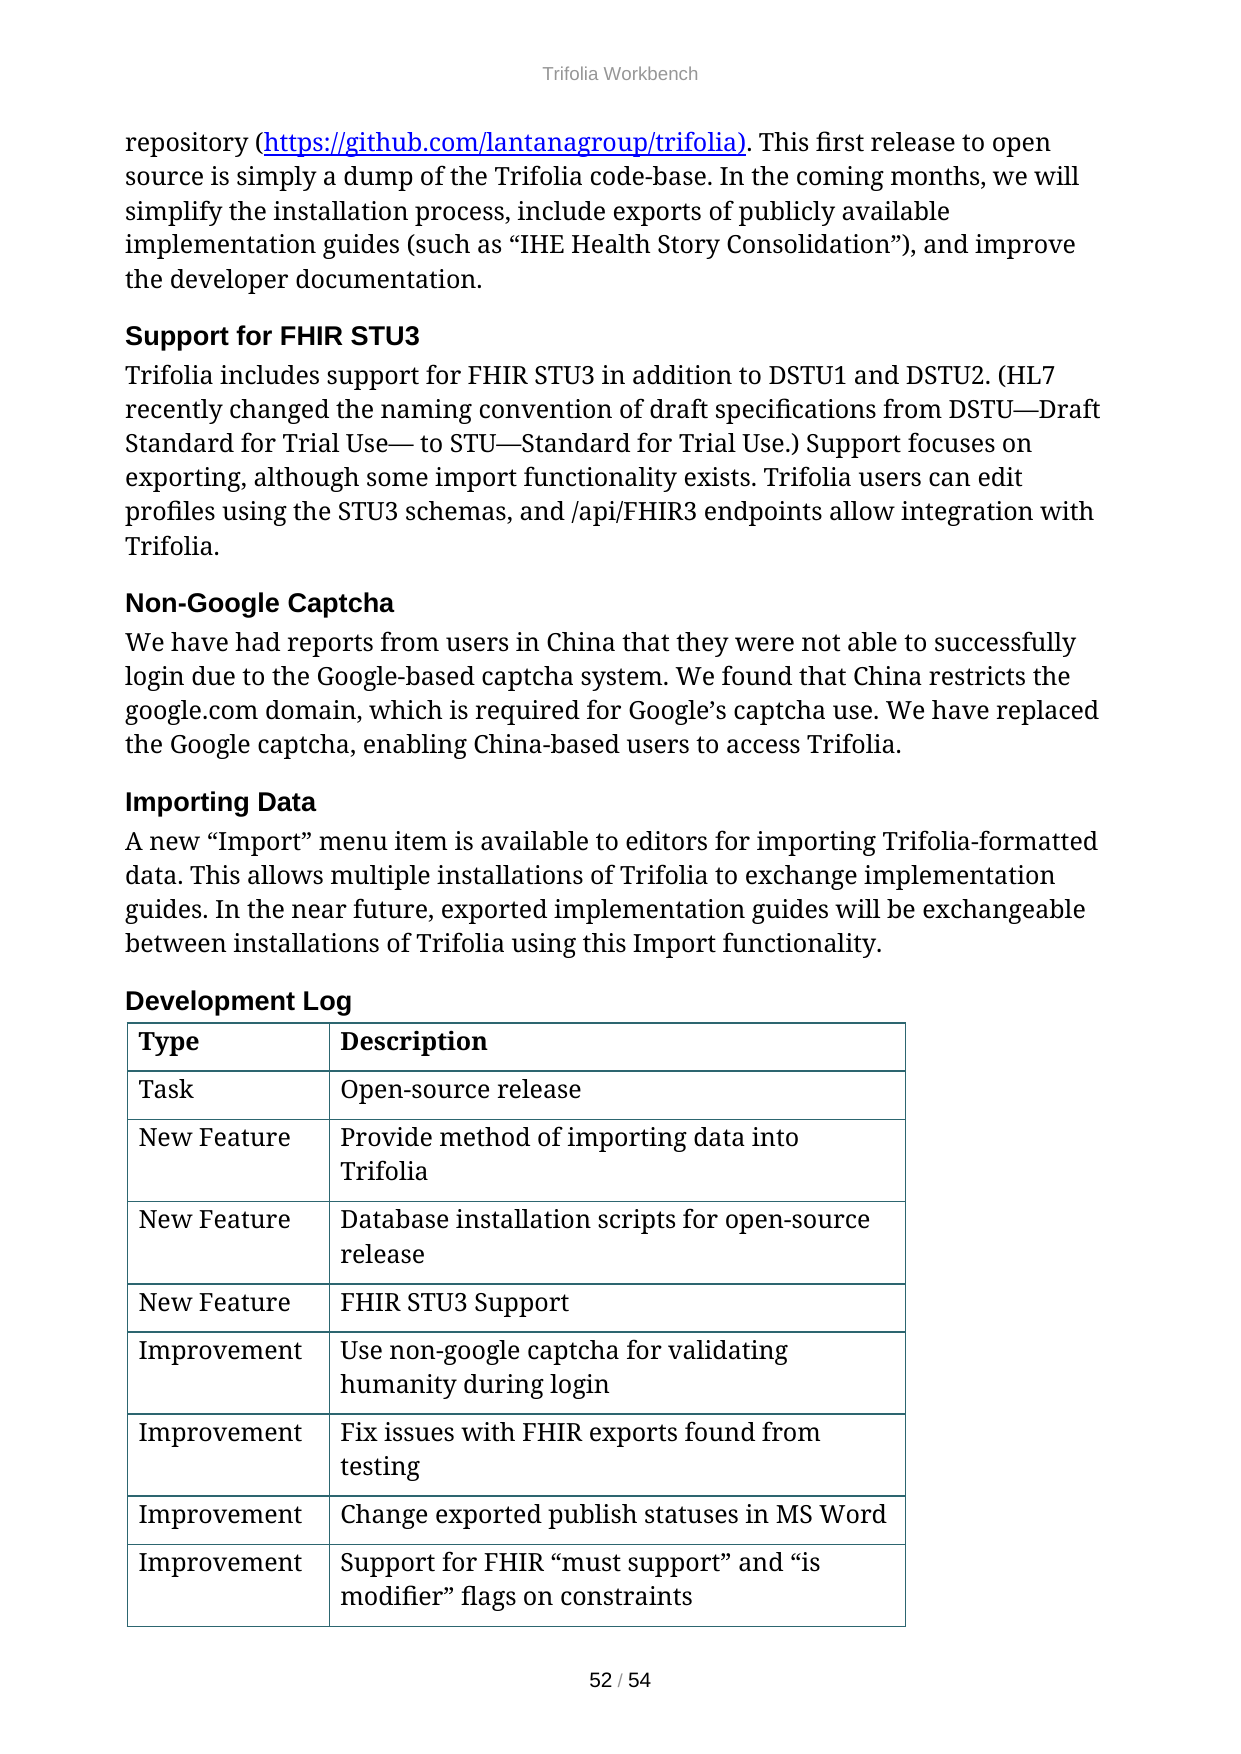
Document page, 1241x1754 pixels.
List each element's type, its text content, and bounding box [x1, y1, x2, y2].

table_cell FHIR STU3 Support [330, 1285, 905, 1331]
table_cell New Feature [128, 1120, 329, 1201]
text A new “Import” menu item is available to editors for importing Trifolia-formatted data. This allows multiple installations of Trifolia to exchange implementation guides. In the near future, exported implementation guides will be exchangeable between installations of Trifolia using this Import functionality. [125, 823, 1115, 960]
table_cell Improvement [128, 1333, 329, 1413]
subtitle Support for FHIR STU3 [125, 320, 1115, 352]
subtitle Non-Google Captcha [125, 587, 1115, 618]
table_header Description [330, 1024, 905, 1070]
text Trifolia includes support for FHIR STU3 in addition to DSTU1 and DSTU2. (HL7 recently changed the naming convention of draft specifications from DSTU—Draft Standard for Trial Use— to STU—Standard for Trial Use.) Support focuses on exporting, although some import functionality exists. Trifolia users can edit profiles using the STU3 schemas, and /api/FHIR3 endpoints allow integration with Trifolia. [125, 358, 1115, 562]
table_cell Use non-google captcha for validating humanity during login [330, 1333, 905, 1413]
table_cell Support for FHIR “must support” and “is modifier” flags on constraints [330, 1545, 905, 1626]
table_cell New Feature [128, 1285, 329, 1331]
table_cell New Feature [128, 1202, 329, 1283]
table_cell Fix issues with FHIR exports found from testing [330, 1415, 905, 1495]
table_cell Improvement [128, 1415, 329, 1495]
table_cell Improvement [128, 1545, 329, 1626]
table_header Type [128, 1024, 329, 1070]
subtitle Development Log [125, 985, 1115, 1016]
table_cell Open-source release [330, 1072, 905, 1118]
subtitle Importing Data [125, 786, 1115, 817]
table_cell Database installation scripts for open-source release [330, 1202, 905, 1283]
table_cell Provide method of importing data into Trifolia [330, 1120, 905, 1201]
table_cell Improvement [128, 1497, 329, 1543]
table_cell Change exported publish statuses in MS Word [330, 1497, 905, 1543]
table_cell Task [128, 1072, 329, 1118]
text We have had reports from users in China that they were not able to successfully login due to the Google-based captcha system. We found that China restricts the google.com domain, which is required for Google’s captcha use. We have replaced the Google captcha, enabling China-based users to access Trifolia. [125, 625, 1115, 761]
